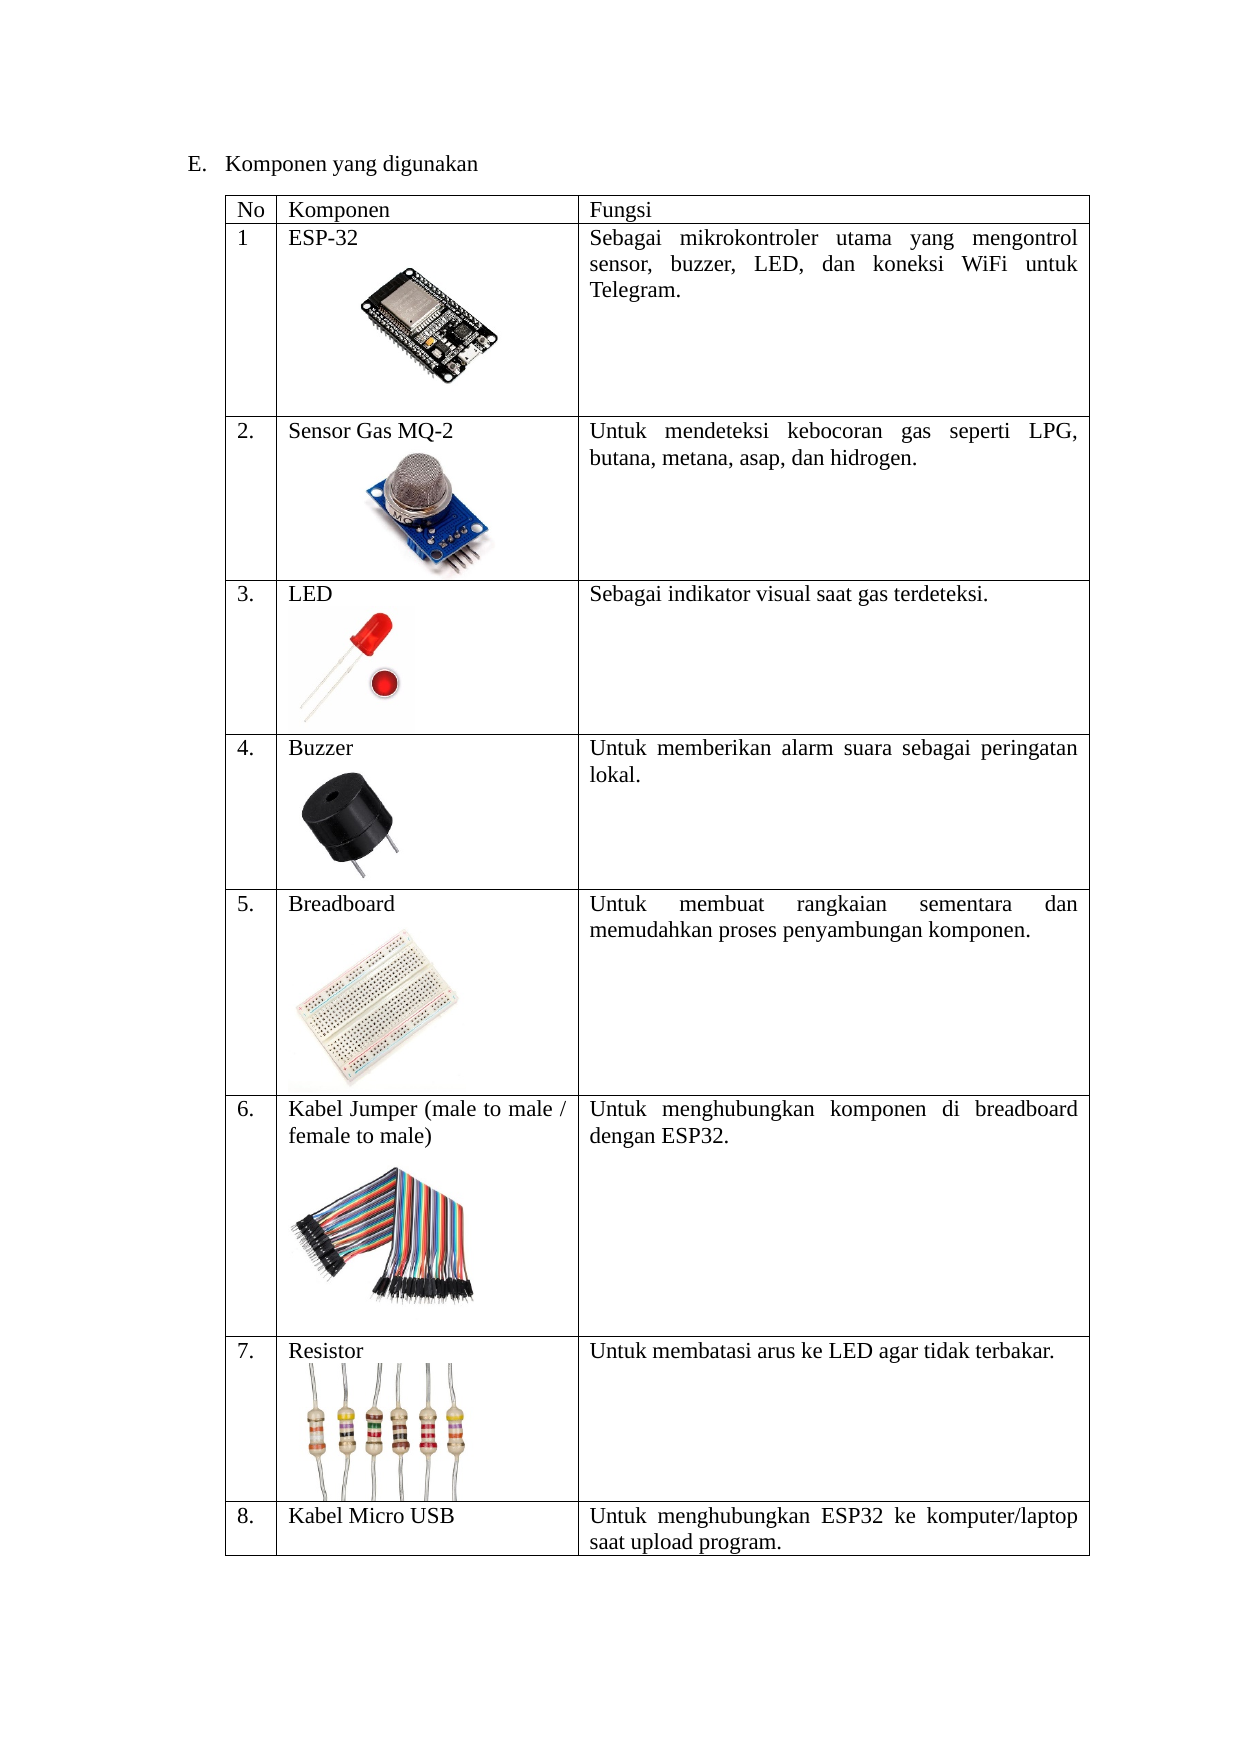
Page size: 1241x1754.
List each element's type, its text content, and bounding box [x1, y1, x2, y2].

picture [349, 250, 506, 405]
table_header No [226, 196, 276, 222]
table_cell 4. [226, 735, 276, 889]
table_cell Untuk memberikan alarm suara sebagai peringatan lokal. [579, 735, 1089, 889]
table_cell Sensor Gas MQ-2 [277, 417, 578, 579]
list Komponen yang digunakan [187, 150, 1090, 176]
table_cell 8. [226, 1502, 276, 1555]
table_header Fungsi [579, 196, 1089, 222]
table_cell Untuk membatasi arus ke LED agar tidak terbakar. [579, 1337, 1089, 1501]
picture [288, 606, 415, 734]
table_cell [579, 1502, 1089, 1555]
picture [288, 916, 467, 1095]
table_cell Untuk membuat rangkaian sementara dan memudahkan proses penyambungan komponen. [579, 890, 1089, 1094]
table_cell 5. [226, 890, 276, 1094]
picture [288, 1363, 485, 1501]
table_cell ESP-32 [277, 224, 578, 416]
table_cell 1 [226, 224, 276, 416]
table_cell Buzzer [277, 735, 578, 889]
table_cell 3. [226, 581, 276, 733]
table_cell Breadboard [277, 890, 578, 1094]
table_cell 6. [226, 1096, 276, 1336]
picture [288, 760, 417, 889]
table_cell 7. [226, 1337, 276, 1501]
table_cell Sebagai indikator visual saat gas terdeteksi. [579, 581, 1089, 733]
table_cell Untuk menghubungkan komponen di breadboard dengan ESP32. [579, 1096, 1089, 1336]
table_cell 2. [226, 417, 276, 579]
table_cell Sebagai mikrokontroler utama yang mengontrol sensor, buzzer, LED, dan koneksi WiFi untuk Telegram. [579, 224, 1089, 416]
table_header Komponen [277, 196, 578, 222]
table_cell Kabel Jumper (male to male / female to male) [277, 1096, 578, 1336]
picture [288, 1148, 476, 1336]
table_cell Resistor [277, 1337, 578, 1501]
table_cell Kabel Micro USB [277, 1502, 578, 1555]
table_cell Untuk mendeteksi kebocoran gas seperti LPG, butana, metana, asap, dan hidrogen. [579, 417, 1089, 579]
picture [359, 443, 496, 580]
table_cell LED [277, 581, 578, 733]
